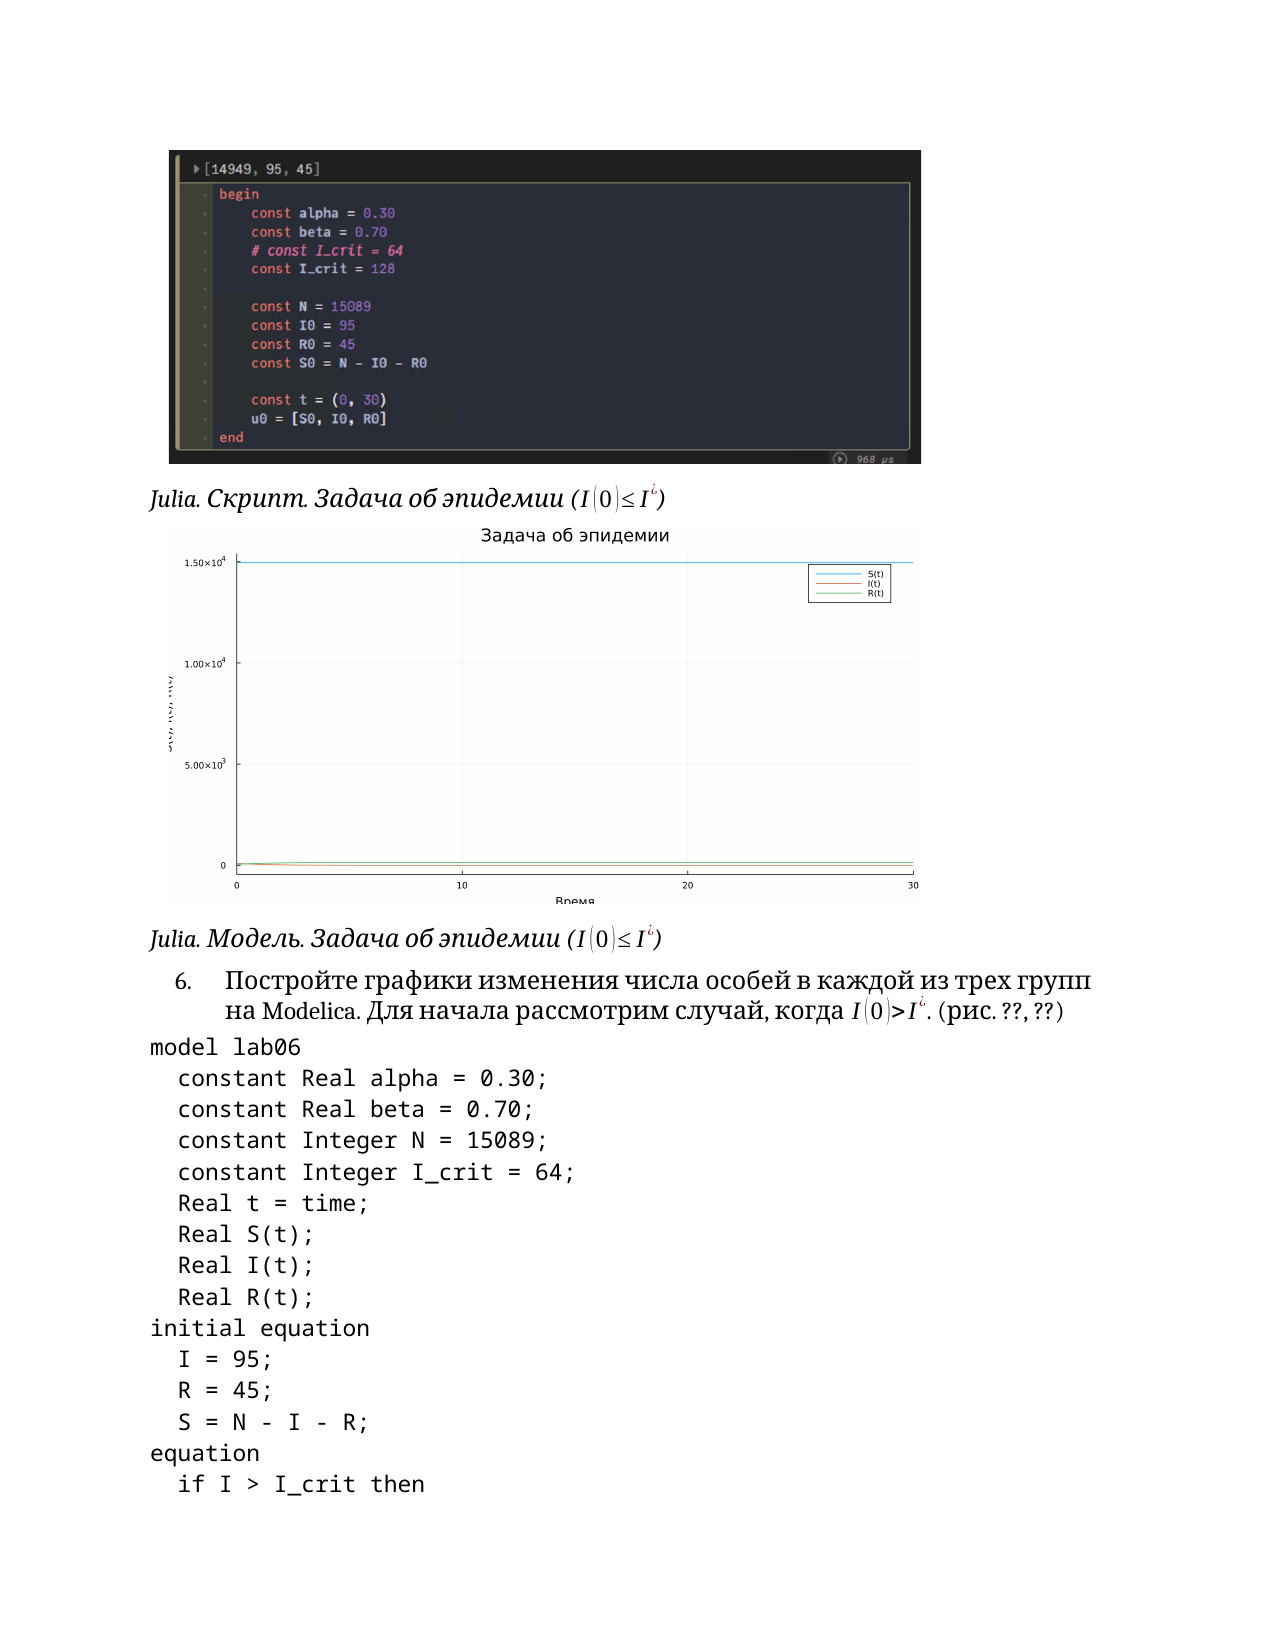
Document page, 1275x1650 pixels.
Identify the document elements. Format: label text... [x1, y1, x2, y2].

list Постройте графики изменения числа особей в каждой из трех групп на Modelica. Для начала рассмотрим случай, когда . (рис. ??, ??) [175, 967, 1125, 1027]
text Julia. Скрипт. Задача об эпидемии () [150, 484, 1125, 514]
picture [168, 150, 922, 464]
text Julia. Модель. Задача об эпидемии () [150, 924, 1125, 955]
picture [168, 527, 922, 904]
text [150, 1030, 1125, 1499]
